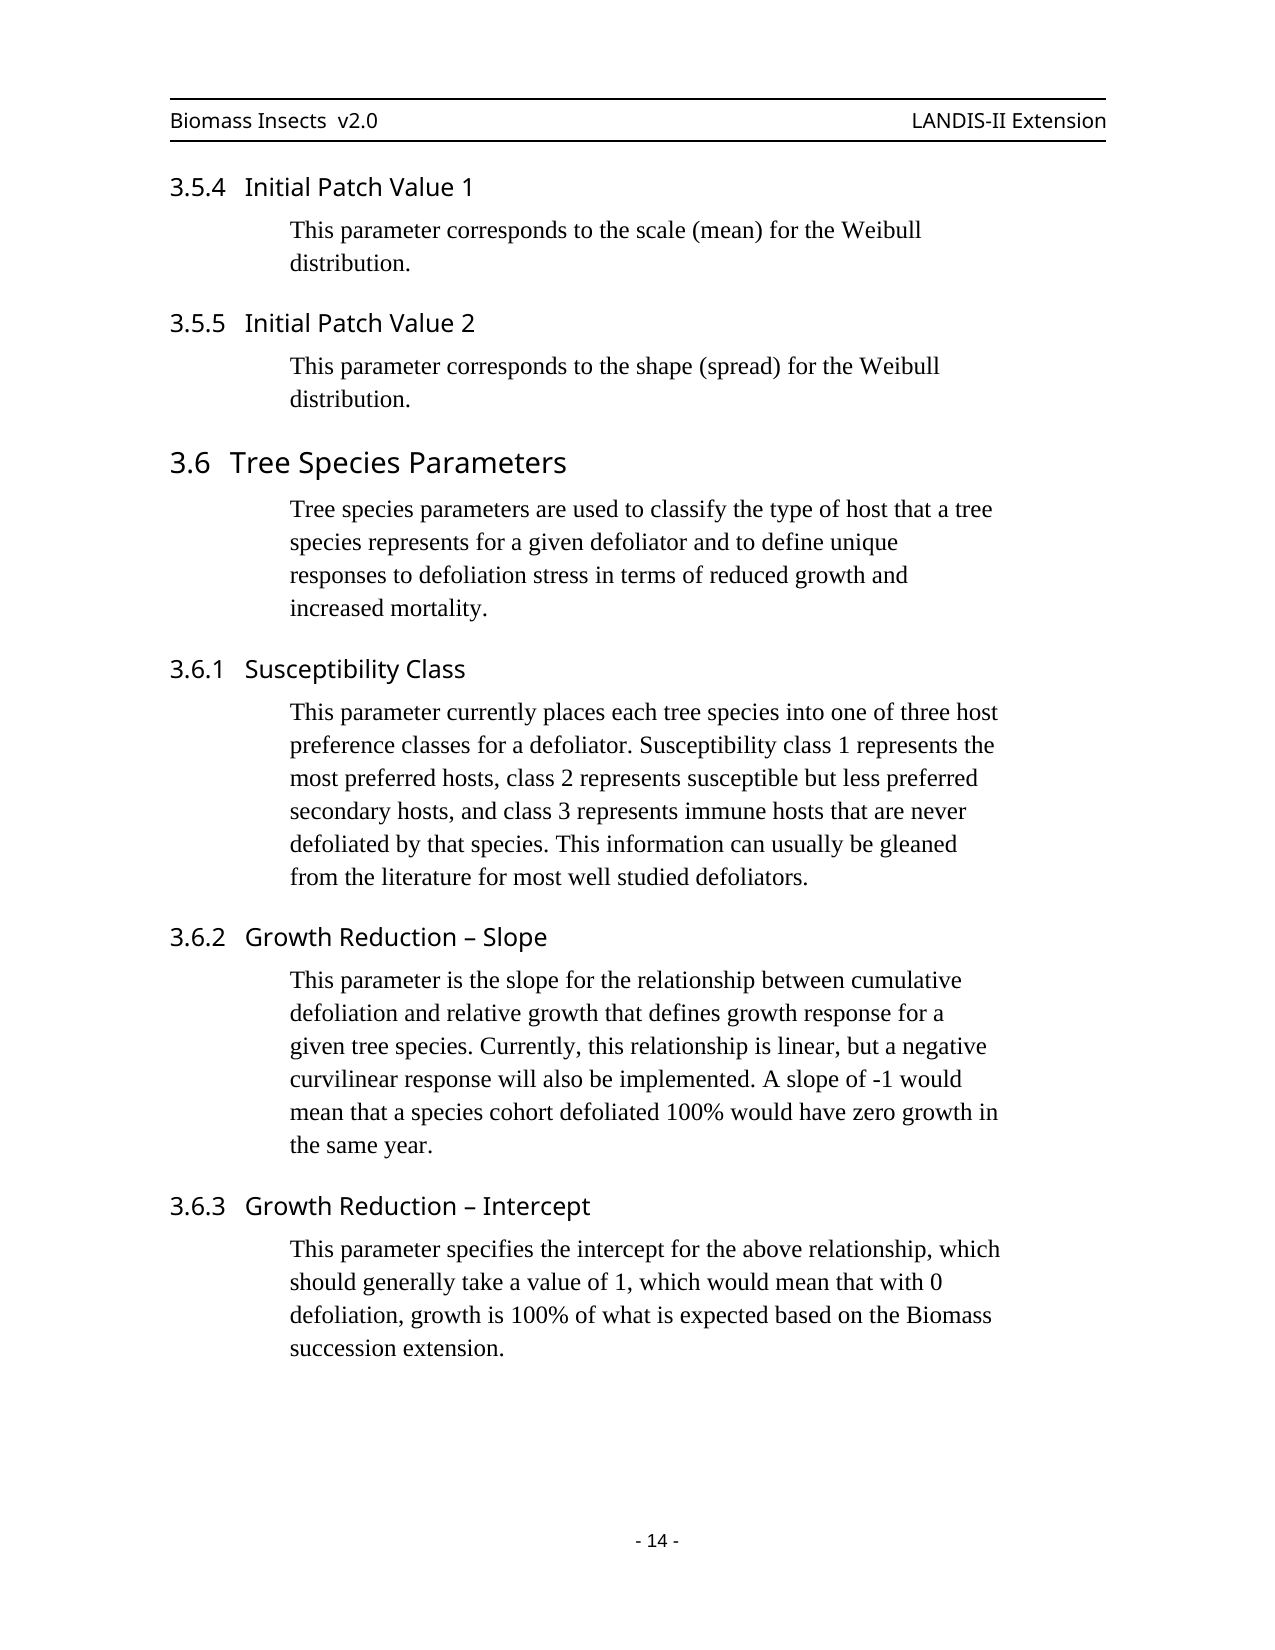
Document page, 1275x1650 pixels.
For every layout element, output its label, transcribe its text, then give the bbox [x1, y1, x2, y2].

subtitle Growth Reduction – Intercept [169, 1188, 1106, 1222]
subtitle Tree Species Parameters [169, 442, 1106, 482]
text This parameter is the slope for the relationship between cumulative defoliation and relative growth that defines growth response for a given tree species. Currently, this relationship is linear, but a negative curvilinear response will also be implemented. A slope of -1 would mean that a species cohort defoliated 100% would have zero growth in the same year. [289, 965, 1001, 1159]
text This parameter currently places each tree species into one of three host preference classes for a defoliator. Susceptibility class 1 represents the most preferred hosts, class 2 represents susceptible but less preferred secondary hosts, and class 3 represents immune hosts that are never defoliated by that species. This information can usually be gleaned from the literature for most well studied defoliators. [289, 697, 1001, 891]
subtitle Initial Patch Value 1 [169, 169, 1106, 203]
subtitle Susceptibility Class [169, 651, 1106, 685]
text Tree species parameters are used to classify the type of host that a tree species represents for a given defoliator and to define unique responses to defoliation stress in terms of reduced growth and increased mortality. [289, 494, 1001, 622]
text This parameter corresponds to the shape (spread) for the Weibull distribution. [289, 351, 1001, 413]
text This parameter specifies the intercept for the above relationship, which should generally take a value of 1, which would mean that with 0 defoliation, growth is 100% of what is expected based on the Biomass succession extension. [289, 1234, 1001, 1362]
subtitle Initial Patch Value 2 [169, 306, 1106, 340]
text This parameter corresponds to the scale (mean) for the Weibull distribution. [289, 215, 1001, 277]
subtitle Growth Reduction – Slope [169, 920, 1106, 954]
